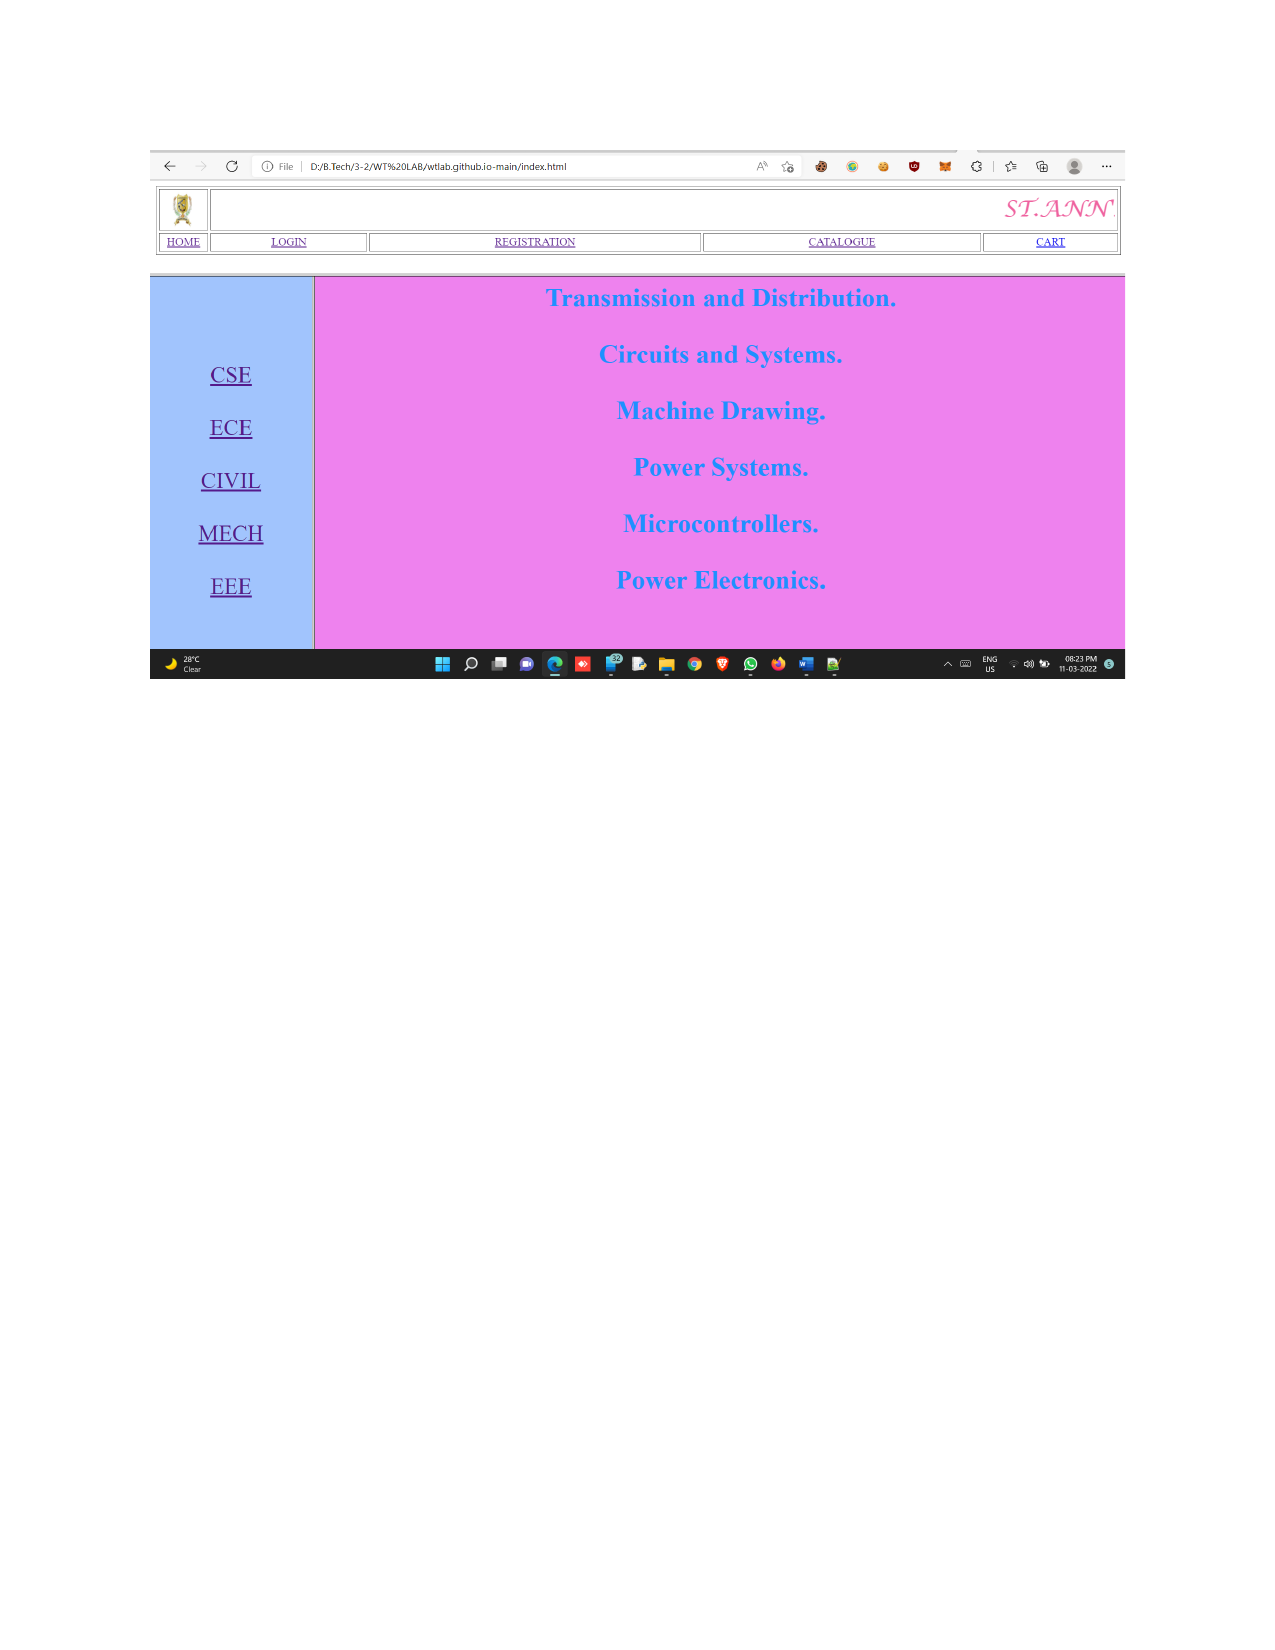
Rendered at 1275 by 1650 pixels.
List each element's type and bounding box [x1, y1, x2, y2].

picture [150, 150, 1125, 679]
